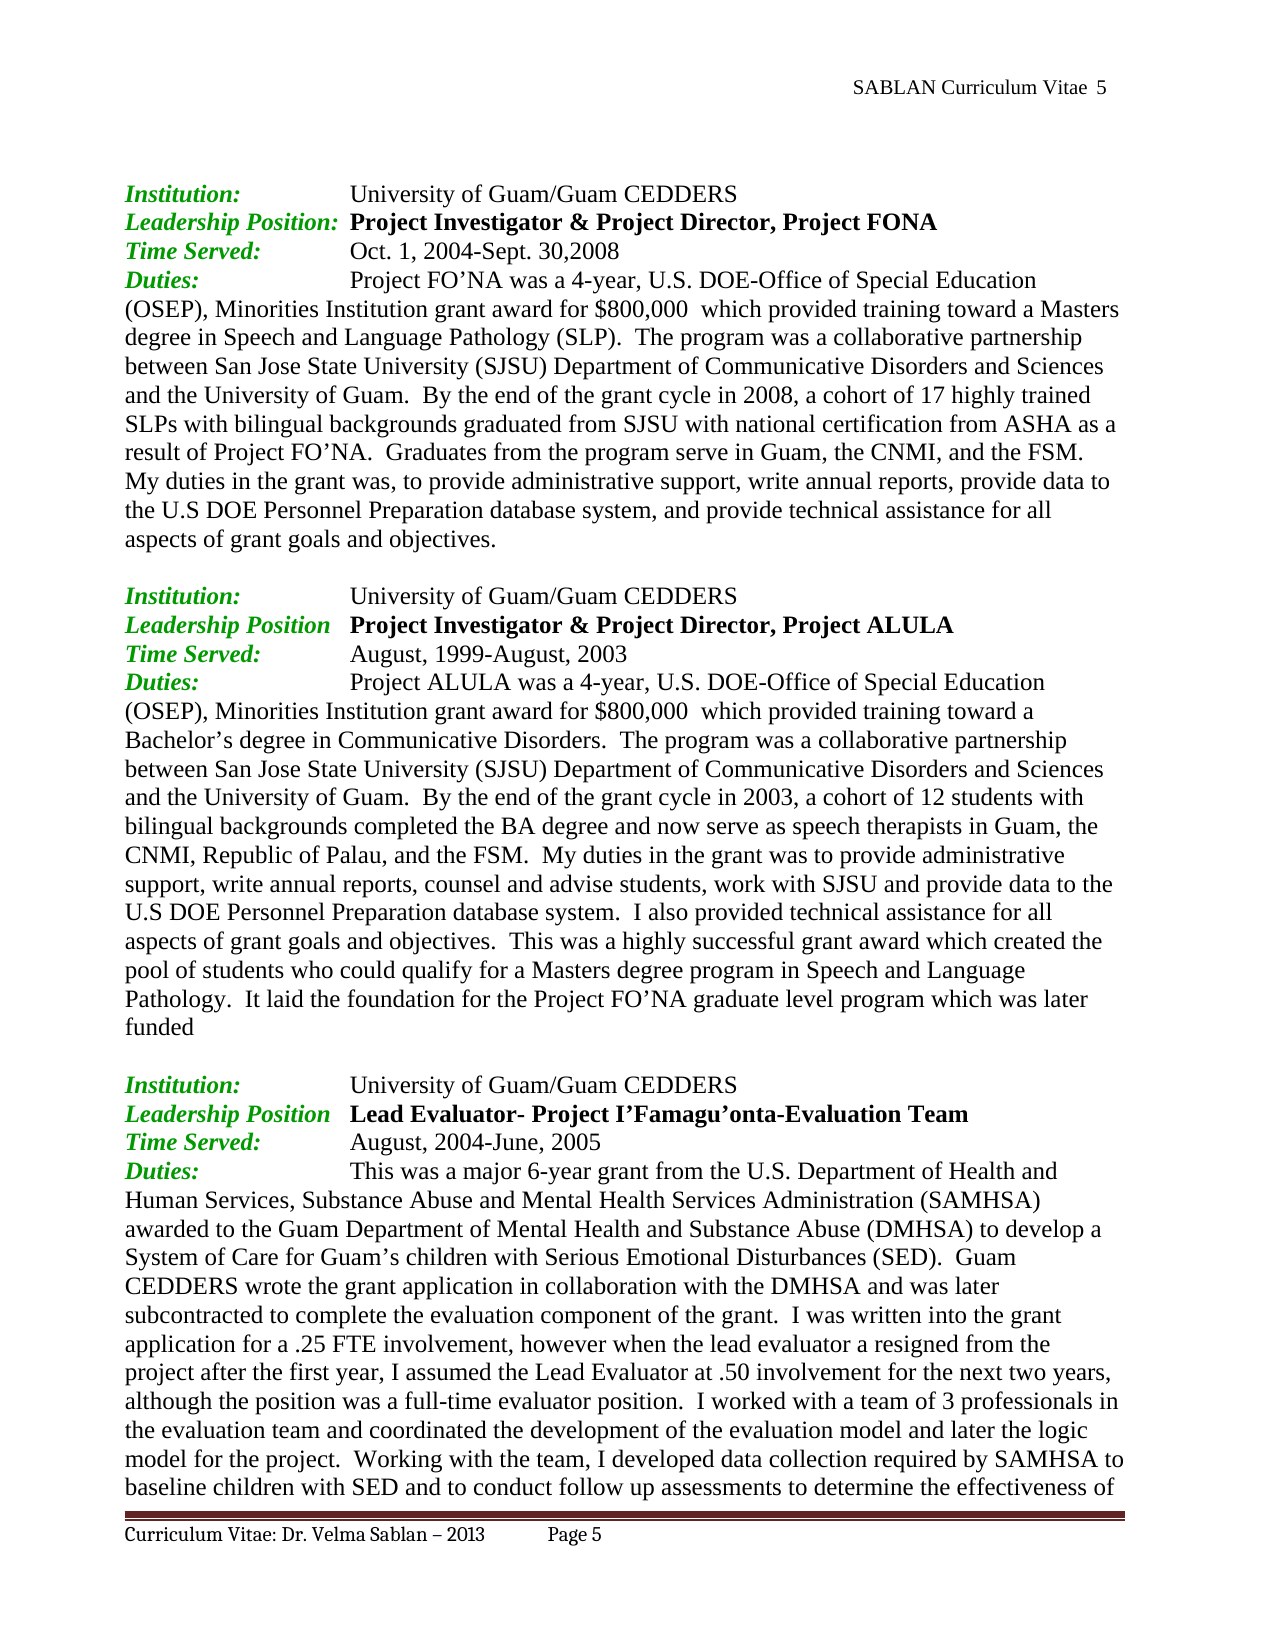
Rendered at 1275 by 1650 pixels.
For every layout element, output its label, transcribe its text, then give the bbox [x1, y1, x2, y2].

text Time Served: Oct. 1, 2004-Sept. 30,2008 [124, 236, 1125, 265]
text Institution: University of Guam/Guam CEDDERS [124, 581, 1125, 610]
text Time Served: August, 1999-August, 2003 [124, 639, 1125, 667]
text Leadership Position Lead Evaluator- Project I’Famagu’onta-Evaluation Team [124, 1099, 1125, 1127]
text Time Served: August, 2004-June, 2005 [124, 1127, 1125, 1156]
text Institution: University of Guam/Guam CEDDERS [124, 1070, 1125, 1099]
text Leadership Position: Project Investigator & Project Director, Project FONA [124, 207, 1125, 236]
text Leadership Position Project Investigator & Project Director, Project ALULA [124, 610, 1125, 639]
text Duties: Project ALULA was a 4-year, U.S. DOE-Office of Special Education (OSEP), Minorities Institution grant award for $800,000 which provided training toward a Bachelor’s degree in Communicative Disorders. The program was a collaborative partnership between San Jose State University (SJSU) Department of Communicative Disorders and Sciences and the University of Guam. By the end of the grant cycle in 2003, a cohort of 12 students with bilingual backgrounds completed the BA degree and now serve as speech therapists in Guam, the CNMI, Republic of Palau, and the FSM. My duties in the grant was to provide administrative support, write annual reports, counsel and advise students, work with SJSU and provide data to the U.S DOE Personnel Preparation database system. I also provided technical assistance for all aspects of grant goals and objectives. This was a highly successful grant award which created the pool of students who could qualify for a Masters degree program in Speech and Language Pathology. It laid the foundation for the Project FO’NA graduate level program which was later funded [124, 667, 1125, 1041]
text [124, 1156, 1125, 1501]
text Institution: University of Guam/Guam CEDDERS [124, 179, 1125, 207]
text Duties: Project FO’NA was a 4-year, U.S. DOE-Office of Special Education (OSEP), Minorities Institution grant award for $800,000 which provided training toward a Masters degree in Speech and Language Pathology (SLP). The program was a collaborative partnership between San Jose State University (SJSU) Department of Communicative Disorders and Sciences and the University of Guam. By the end of the grant cycle in 2008, a cohort of 17 highly trained SLPs with bilingual backgrounds graduated from SJSU with national certification from ASHA as a result of Project FO’NA. Graduates from the program serve in Guam, the CNMI, and the FSM. My duties in the grant was, to provide administrative support, write annual reports, provide data to the U.S DOE Personnel Preparation database system, and provide technical assistance for all aspects of grant goals and objectives. [124, 265, 1125, 552]
